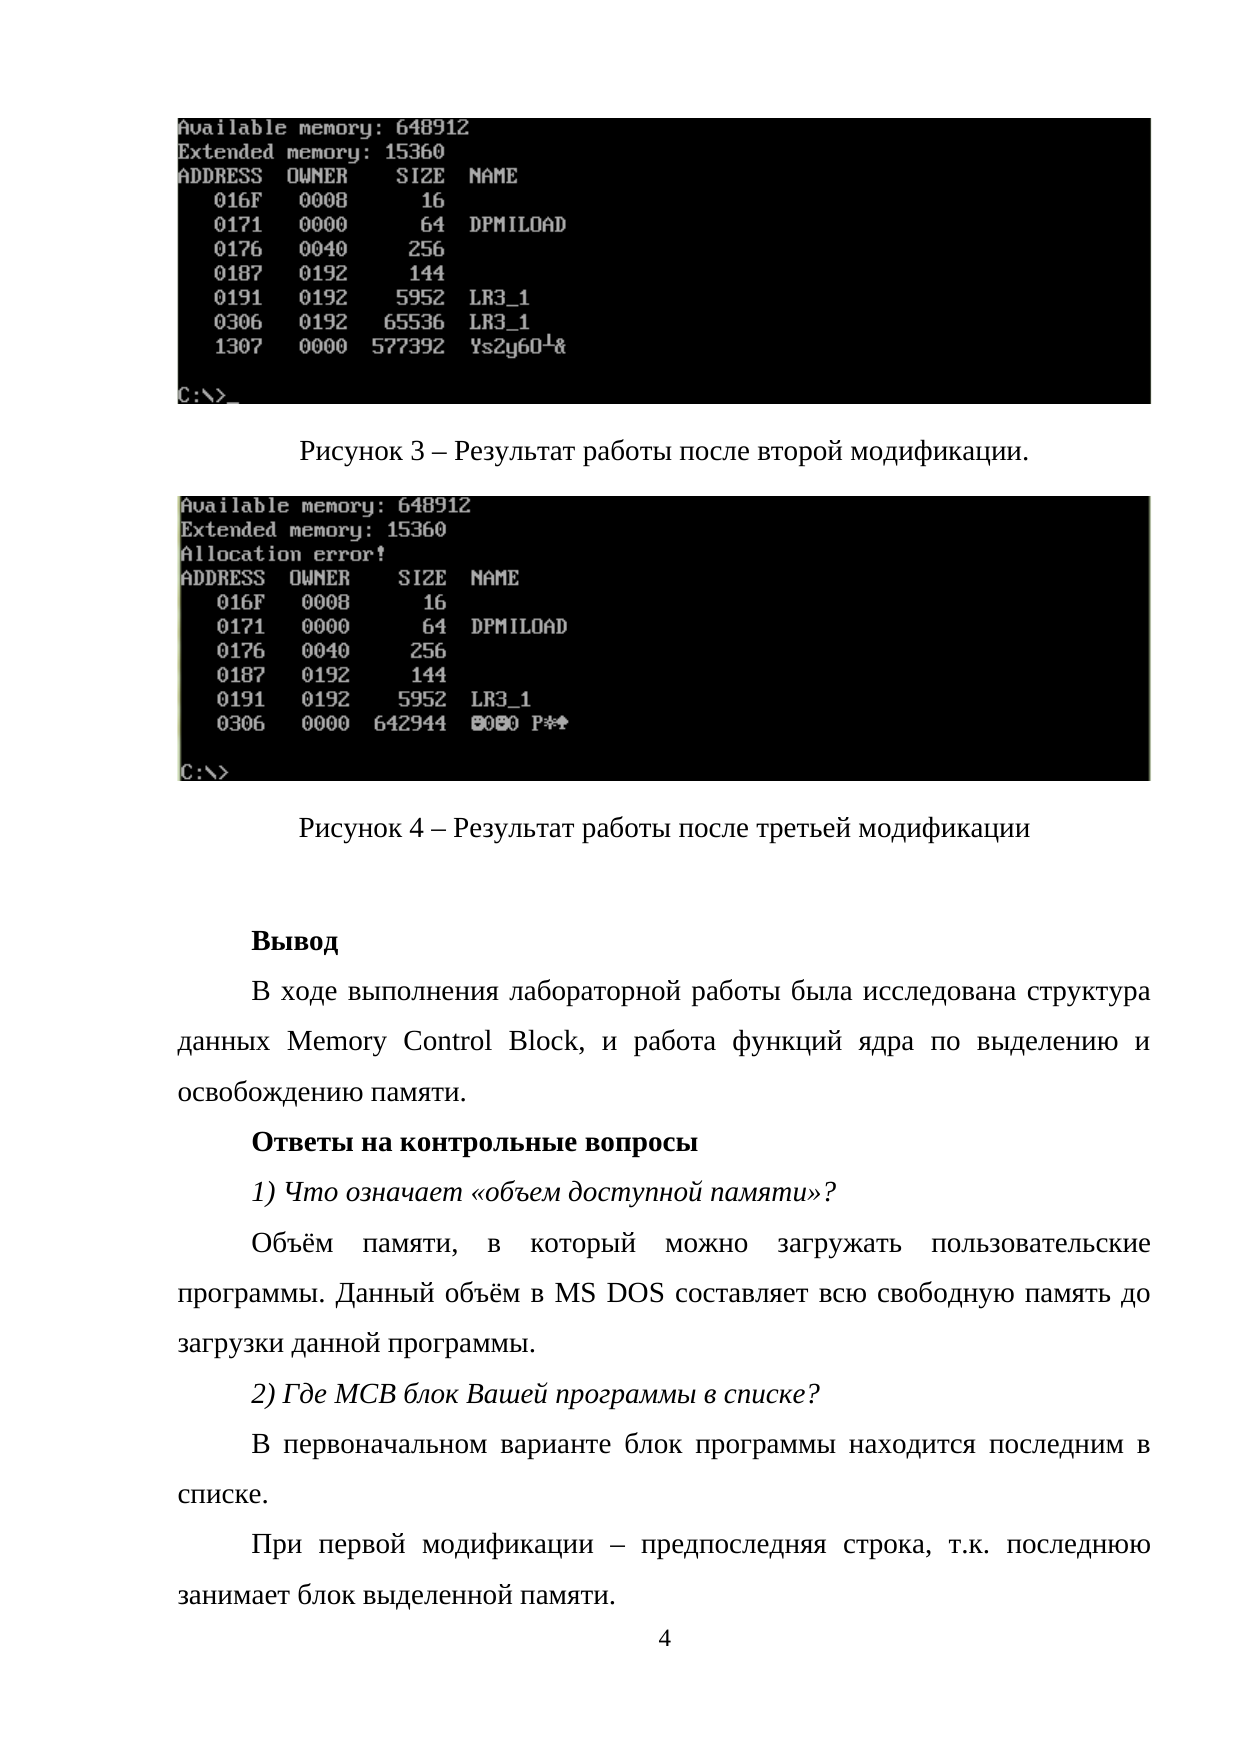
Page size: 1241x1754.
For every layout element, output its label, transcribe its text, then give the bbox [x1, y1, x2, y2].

text Рисунок 3 – Результат работы после второй модификации. [177, 433, 1152, 467]
list 1) Что означает «объем доступной памяти»? [177, 1174, 1152, 1208]
list Объём памяти, в который можно загружать пользовательские программы. Данный объём в MS DOS составляет всю свободную память до загрузки данной программы. [177, 1225, 1152, 1359]
text Ответы на контрольные вопросы [177, 1124, 1152, 1158]
list В первоначальном варианте блок программы находится последним в списке. [177, 1426, 1152, 1510]
text Рисунок 4 – Результат работы после третьей модификации [177, 810, 1152, 843]
text В ходе выполнения лабораторной работы была исследована структура данных Memory Control Block, и работа функций ядра по выделению и освобождению памяти. [177, 973, 1152, 1107]
picture [177, 496, 1152, 781]
list 2) Где MCB блок Вашей программы в списке? [177, 1376, 1152, 1409]
text Вывод [177, 923, 1152, 956]
list При первой модификации – предпоследняя строка, т.к. последнюю занимает блок выделенной памяти. [177, 1527, 1152, 1611]
picture [177, 118, 1152, 404]
